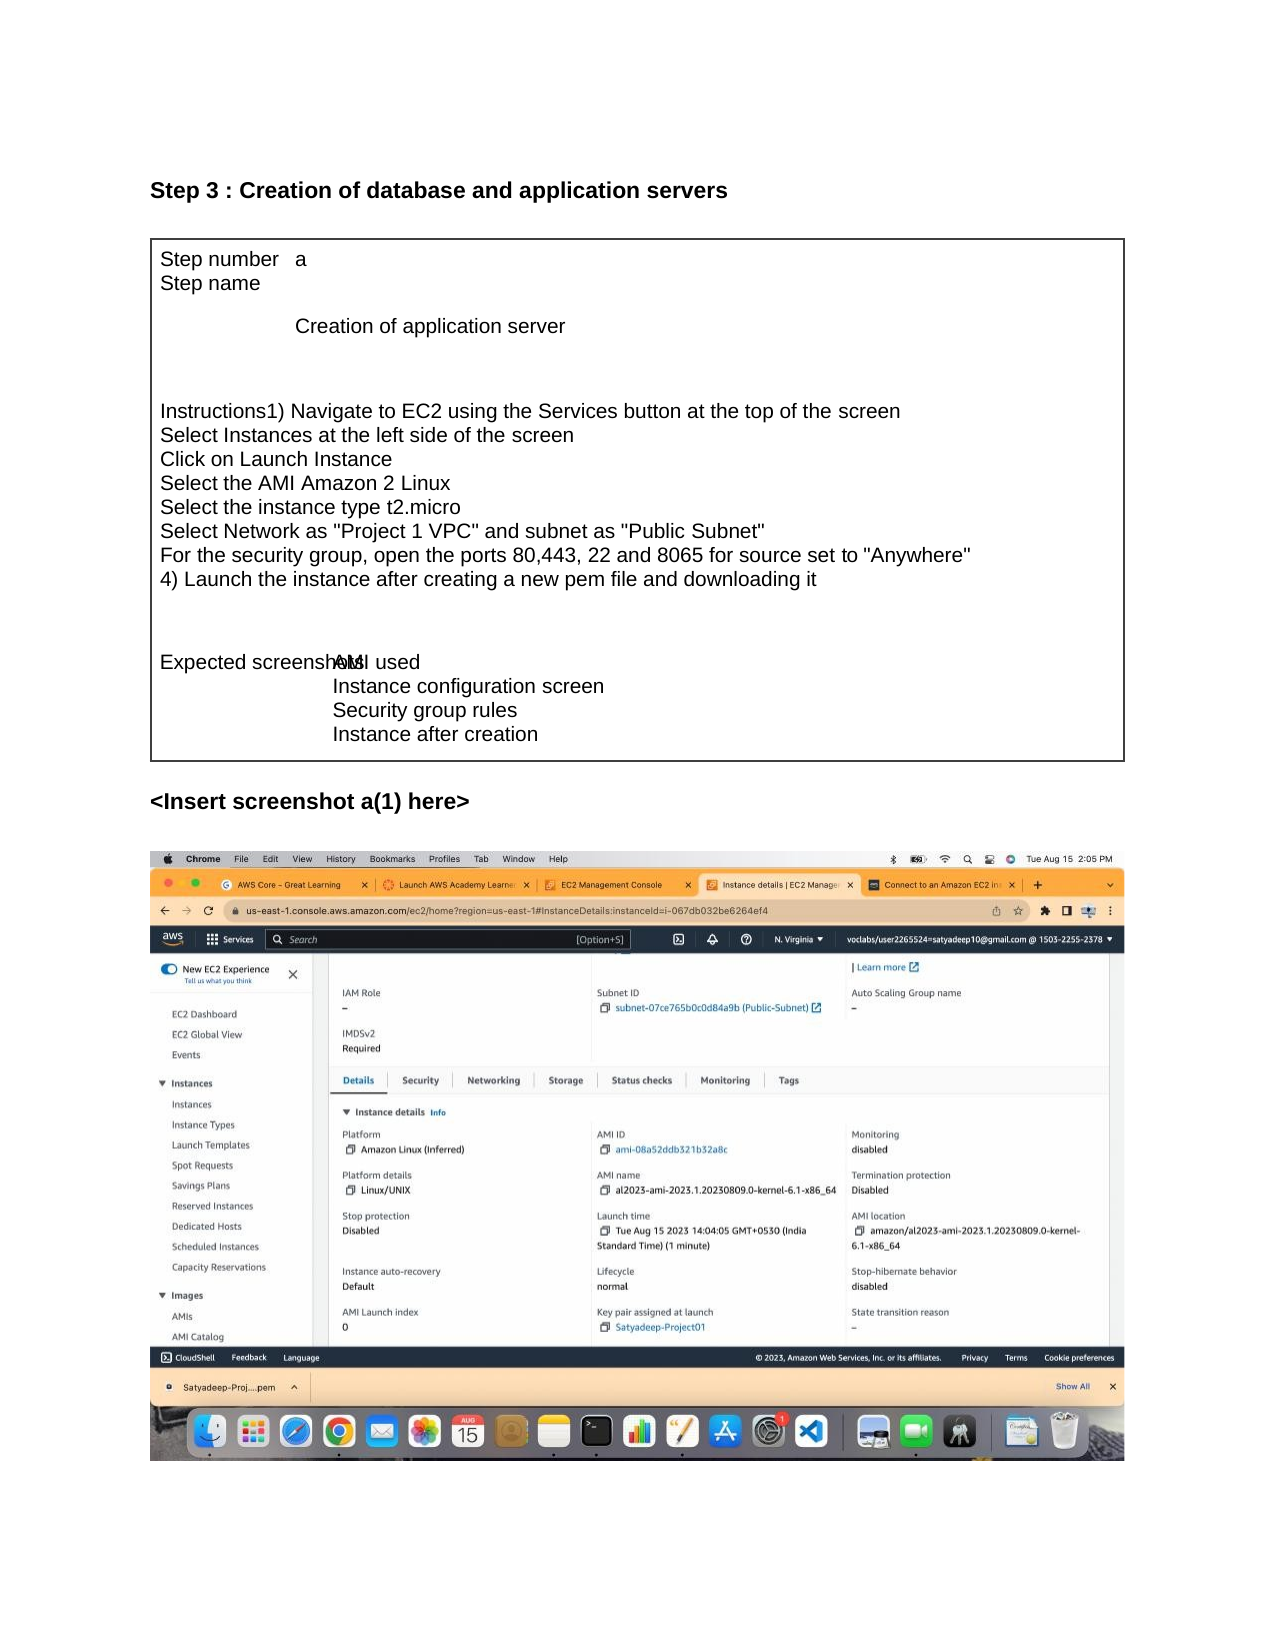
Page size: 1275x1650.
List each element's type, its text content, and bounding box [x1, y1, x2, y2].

picture [150, 851, 1125, 1461]
text Step 3 : Creation of database and application servers [150, 177, 1137, 203]
text <Insert screenshot a(1) here> [150, 788, 1137, 814]
